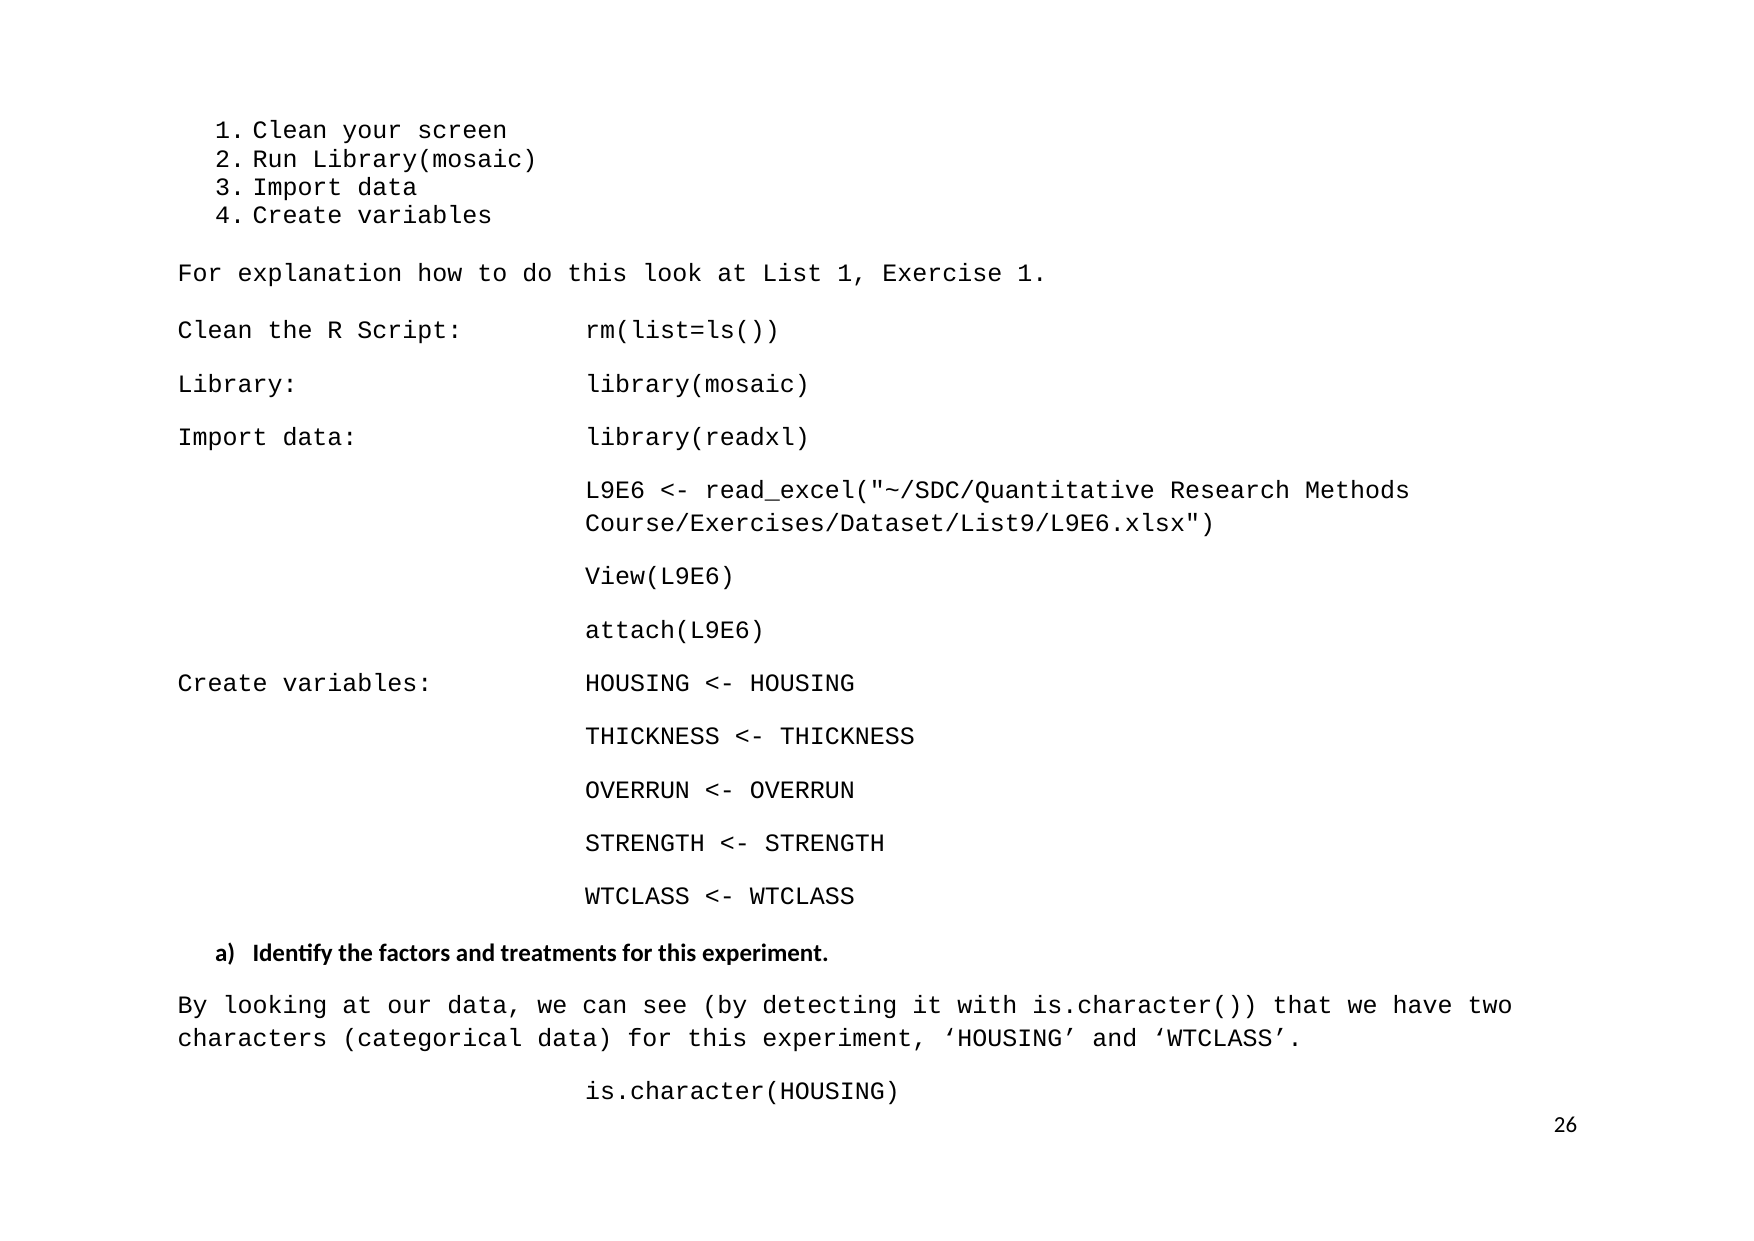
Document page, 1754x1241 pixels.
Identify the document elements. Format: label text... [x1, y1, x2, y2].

text For explanation how to do this look at List 1, Exercise 1. [177, 261, 1577, 289]
text WTCLASS <- WTCLASS [585, 884, 1577, 912]
text View(L9E6) [585, 564, 1577, 592]
text OVERRUN <- OVERRUN [585, 777, 1577, 806]
list Identify the factors and treatments for this experiment. [215, 937, 1577, 968]
list Create variables [215, 203, 1577, 231]
text By looking at our data, we can see (by detecting it with is.character()) that we have two characters (categorical data) for this experiment, ‘HOUSING’ and ‘WTCLASS’. [177, 993, 1577, 1054]
text STRENGTH <- STRENGTH [585, 831, 1577, 859]
list Clean your screen [215, 118, 1577, 146]
text Import data: library(readxl) [177, 425, 1577, 453]
text L9E6 <- read_excel("~/SDC/Quantitative Research Methods Course/Exercises/Dataset/List9/L9E6.xlsx") [585, 478, 1577, 539]
text Create variables: HOUSING <- HOUSING [177, 671, 1577, 699]
list Import data [215, 175, 1577, 203]
text Library: library(mosaic) [177, 371, 1577, 400]
text THICKNESS <- THICKNESS [585, 724, 1577, 752]
text attach(L9E6) [585, 617, 1577, 646]
text is.character(HOUSING) [585, 1079, 1577, 1107]
text Clean the R Script: rm(list=ls()) [177, 318, 1577, 346]
list Run Library(mosaic) [215, 146, 1577, 175]
